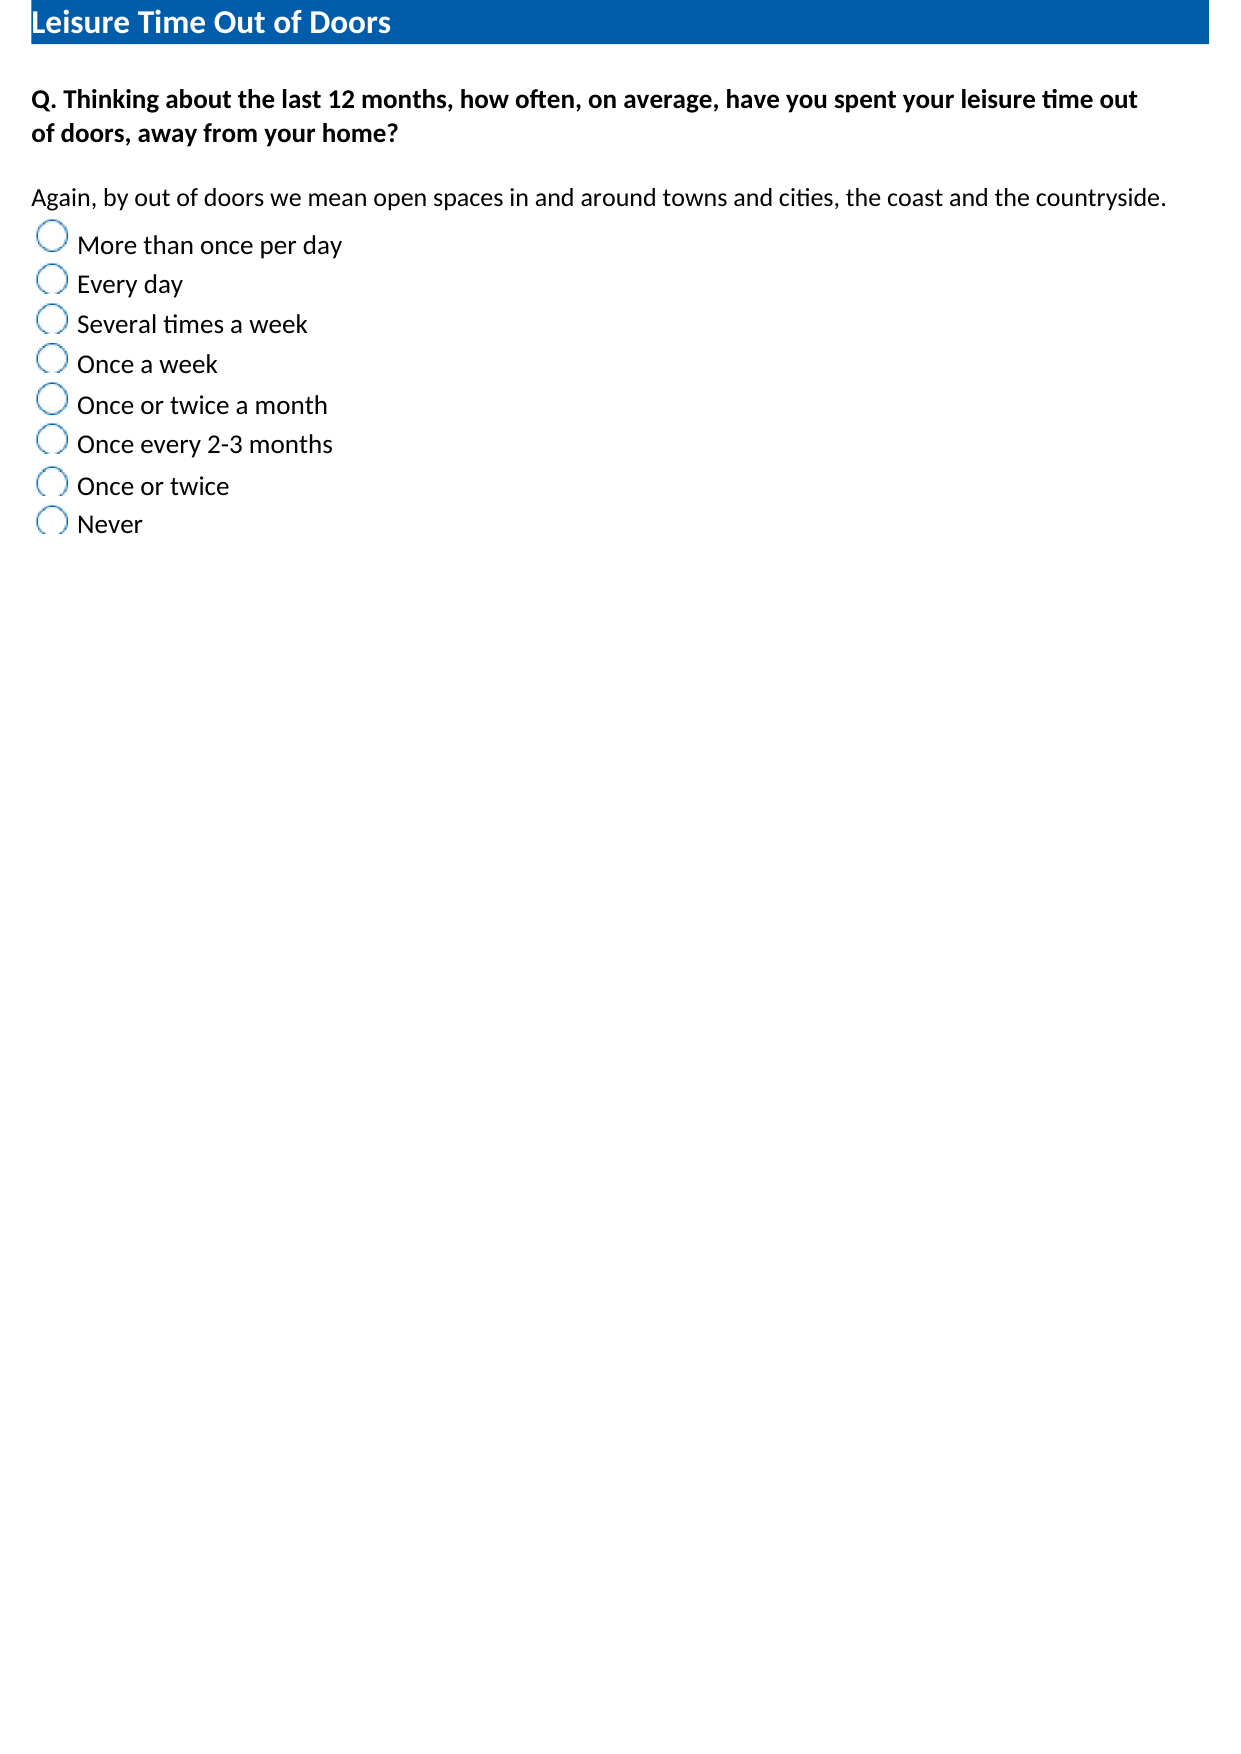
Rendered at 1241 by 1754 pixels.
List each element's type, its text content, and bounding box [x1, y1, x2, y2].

text Once or twice a month [33, 380, 1198, 421]
text More than once per day [33, 217, 1198, 261]
text Once or twice Never [33, 464, 232, 541]
picture [33, 379, 71, 415]
picture [33, 464, 71, 496]
text Leisure Time Out of Doors [31, 1, 1198, 42]
text Once every 2-3 months [33, 421, 1198, 461]
text Again, by out of doors we mean open spaces in and around towns and cities, the coast and the countryside. [31, 181, 1198, 213]
picture [33, 300, 71, 334]
picture [33, 502, 71, 534]
picture [33, 340, 71, 373]
picture [33, 421, 71, 454]
picture [33, 261, 71, 294]
picture [33, 216, 71, 255]
text Several times a week [33, 301, 1198, 340]
text Once a week [33, 340, 1198, 380]
text Q. Thinking about the last 12 months, how often, on average, have you spent your leisure time out of doors, away from your home? [31, 82, 1161, 149]
text Every day [33, 261, 1198, 301]
